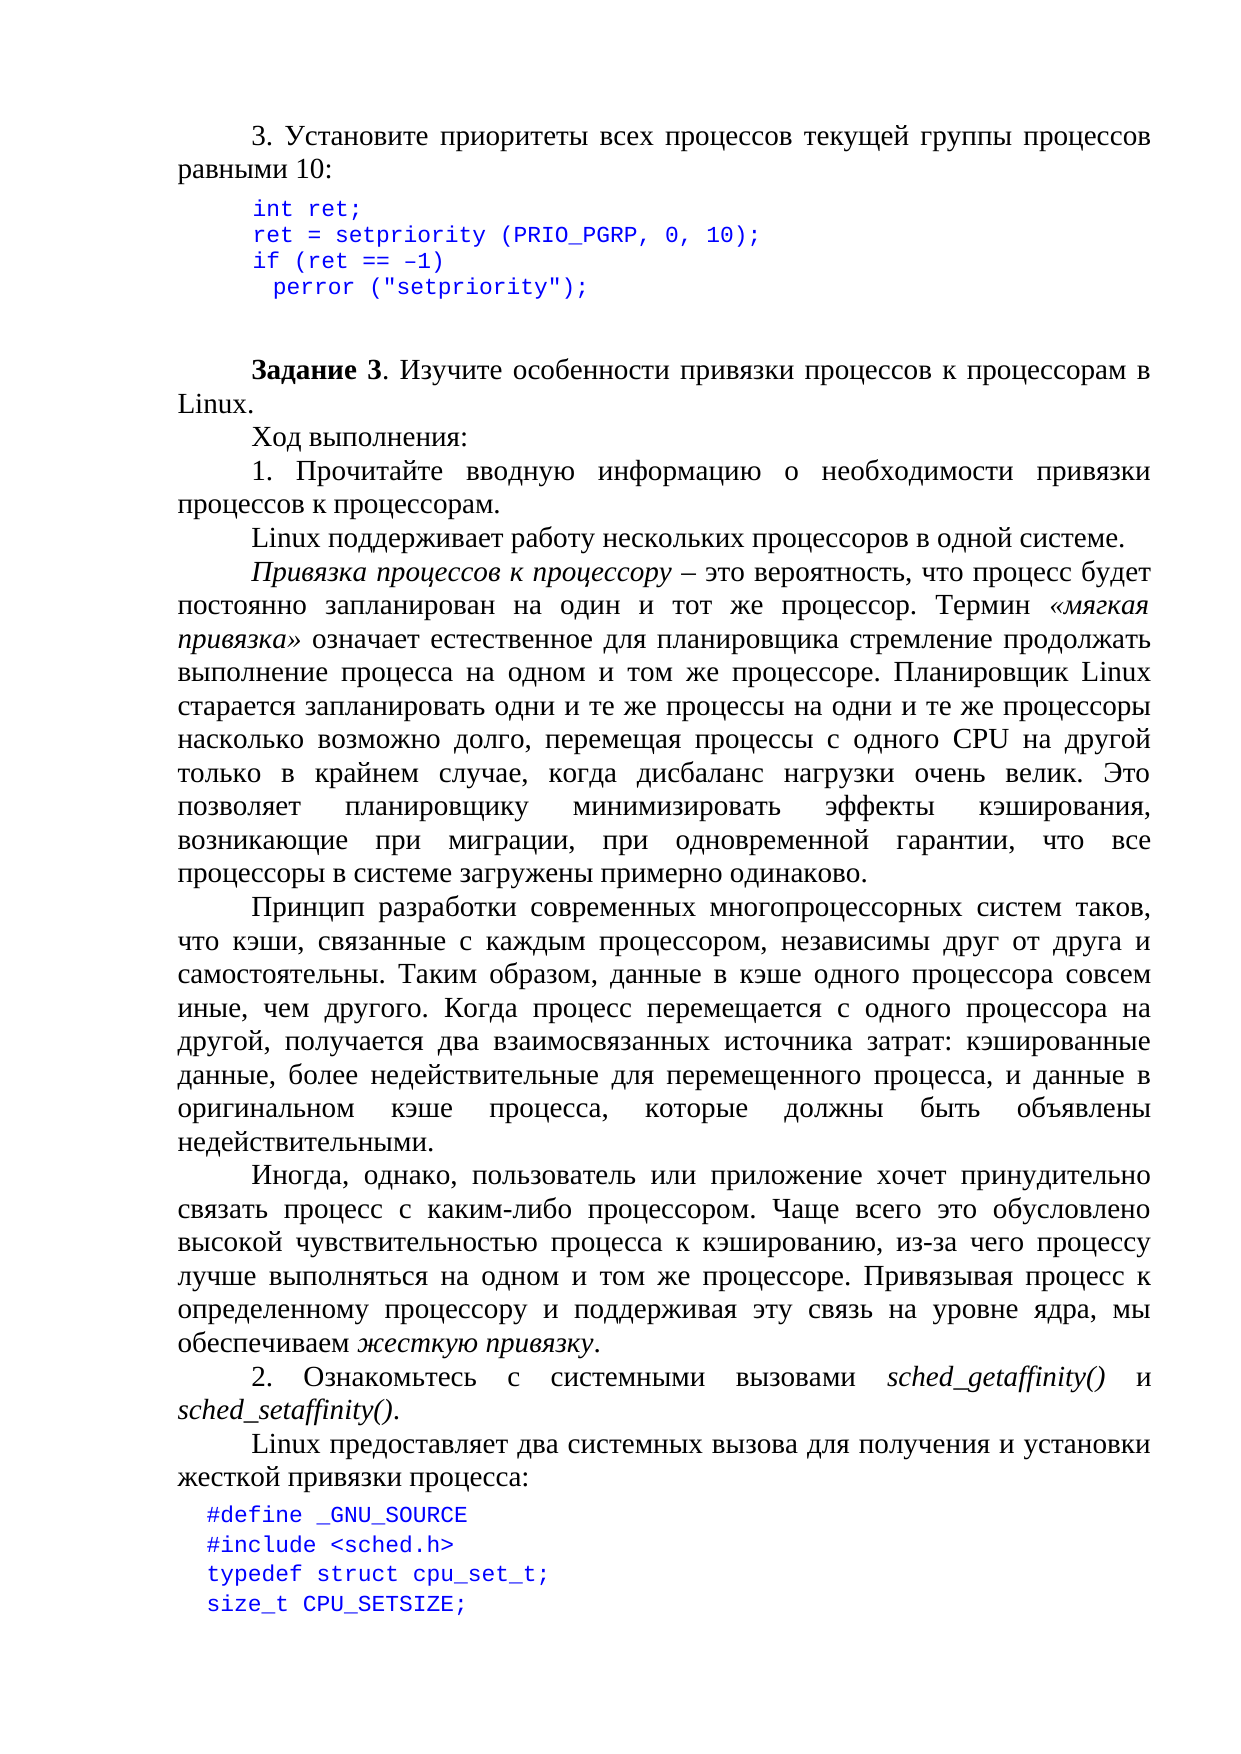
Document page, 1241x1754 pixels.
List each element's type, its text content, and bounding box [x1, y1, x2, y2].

text if (ret == –1) [252, 249, 1152, 276]
text Linux поддерживает работу нескольких процессоров в одной системе. [177, 520, 1152, 554]
text ret = setpriority (PRIO_PGRP, 0, 10); [252, 224, 1152, 249]
text 1. Прочитайте вводную информацию о необходимости привязки процессов к процессорам. [177, 453, 1152, 520]
text #include <sched.h> [206, 1533, 1152, 1559]
text Linux предоставляет два системных вызова для получения и установки жесткой привязки процесса: [177, 1426, 1152, 1493]
text typedef struct cpu_set_t; [206, 1563, 1152, 1589]
text Принцип разработки современных многопроцессорных систем таков, что кэши, связанные с каждым процессором, независимы друг от друга и самостоятельны. Таким образом, данные в кэше одного процессора совсем иные, чем другого. Когда процесс перемещается с одного процессора на другой, получается два взаимосвязанных источника затрат: кэшированные данные, более недействительные для перемещенного процесса, и данные в оригинальном кэше процесса, которые должны быть объявлены недействительными. [177, 889, 1152, 1157]
text Задание 3. Изучите особенности привязки процессов к процессорам в Linux. [177, 352, 1152, 419]
text 2. Ознакомьтесь с системными вызовами sched_getaffinity() и sched_setaffinity(). [177, 1359, 1152, 1426]
text int ret; [252, 198, 1152, 224]
text 3. Установите приоритеты всех процессов текущей группы процессов равными 10: [177, 118, 1152, 185]
text Ход выполнения: [177, 419, 1152, 453]
text Иногда, однако, пользователь или приложение хочет принудительно связать процесс с каким-либо процессором. Чаще всего это обусловлено высокой чувствительностью процесса к кэшированию, из-за чего процессу лучше выполняться на одном и том же процессоре. Привязывая процесс к определенному процессору и поддерживая эту связь на уровне ядра, мы обеспечиваем жесткую привязку. [177, 1157, 1152, 1359]
text size_t CPU_SETSIZE; [206, 1593, 1152, 1618]
text Привязка процессов к процессору – это вероятность, что процесс будет постоянно запланирован на один и тот же процессор. Термин «мягкая привязка» означает естественное для планировщика стремление продолжать выполнение процесса на одном и том же процессоре. Планировщик Linux старается запланировать одни и те же процессы на одни и те же процессоры насколько возможно долго, перемещая процессы с одного CPU на другой только в крайнем случае, когда дисбаланс нагрузки очень велик. Это позволяет планировщику минимизировать эффекты кэширования, возникающие при миграции, при одновременной гарантии, что все процессоры в системе загружены примерно одинаково. [177, 554, 1152, 889]
text #define _GNU_SOURCE [206, 1503, 1152, 1529]
text perror ("setpriority"); [252, 276, 1152, 301]
